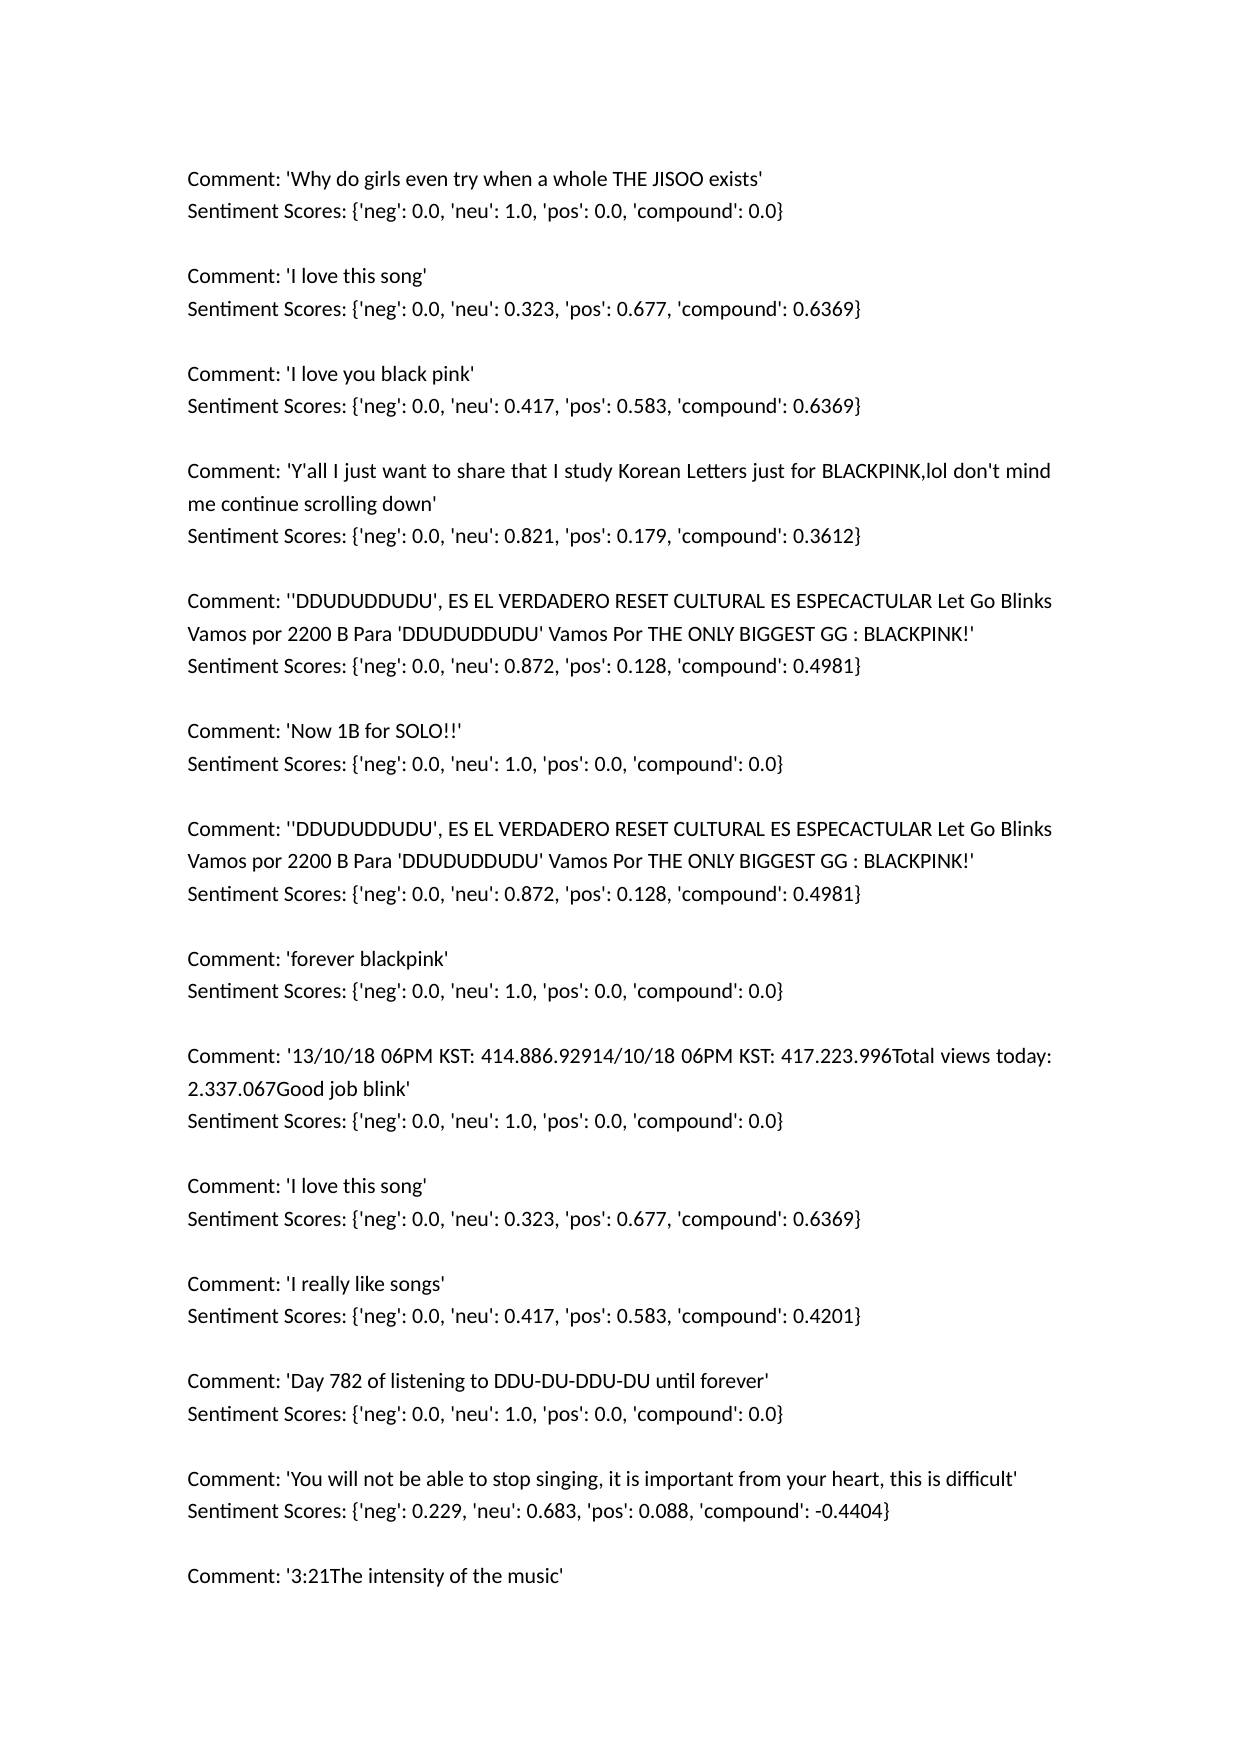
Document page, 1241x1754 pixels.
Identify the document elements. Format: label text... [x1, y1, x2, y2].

text Sentiment Scores: {'neg': 0.0, 'neu': 0.872, 'pos': 0.128, 'compound': 0.4981} [187, 877, 1053, 909]
text Comment: '13/10/18 06PM KST: 414.886.92914/10/18 06PM KST: 417.223.996Total views today: 2.337.067Good job blink' [187, 1039, 1053, 1104]
text Comment: ''DDUDUDDUDU', ES EL VERDADERO RESET CULTURAL ES ESPECACTULAR Let Go Blinks Vamos por 2200 B Para 'DDUDUDDUDU' Vamos Por THE ONLY BIGGEST GG : BLACKPINK!' [187, 584, 1053, 649]
text Sentiment Scores: {'neg': 0.0, 'neu': 0.323, 'pos': 0.677, 'compound': 0.6369} [187, 1202, 1053, 1234]
text Sentiment Scores: {'neg': 0.0, 'neu': 0.323, 'pos': 0.677, 'compound': 0.6369} [187, 292, 1053, 324]
text Comment: 'I really like songs' [187, 1267, 1053, 1299]
text Sentiment Scores: {'neg': 0.0, 'neu': 1.0, 'pos': 0.0, 'compound': 0.0} [187, 974, 1053, 1007]
text Sentiment Scores: {'neg': 0.0, 'neu': 0.417, 'pos': 0.583, 'compound': 0.6369} [187, 389, 1053, 422]
text Comment: 'I love this song' [187, 259, 1053, 292]
text Sentiment Scores: {'neg': 0.0, 'neu': 1.0, 'pos': 0.0, 'compound': 0.0} [187, 1397, 1053, 1429]
text Sentiment Scores: {'neg': 0.0, 'neu': 0.417, 'pos': 0.583, 'compound': 0.4201} [187, 1299, 1053, 1332]
text Comment: 'Now 1B for SOLO!!' [187, 714, 1053, 747]
text Sentiment Scores: {'neg': 0.0, 'neu': 1.0, 'pos': 0.0, 'compound': 0.0} [187, 747, 1053, 779]
text Sentiment Scores: {'neg': 0.0, 'neu': 1.0, 'pos': 0.0, 'compound': 0.0} [187, 1104, 1053, 1137]
text Comment: 'You will not be able to stop singing, it is important from your heart, this is difficult' [187, 1462, 1053, 1494]
text Sentiment Scores: {'neg': 0.0, 'neu': 0.821, 'pos': 0.179, 'compound': 0.3612} [187, 519, 1053, 552]
text Comment: ''DDUDUDDUDU', ES EL VERDADERO RESET CULTURAL ES ESPECACTULAR Let Go Blinks Vamos por 2200 B Para 'DDUDUDDUDU' Vamos Por THE ONLY BIGGEST GG : BLACKPINK!' [187, 812, 1053, 877]
text Sentiment Scores: {'neg': 0.0, 'neu': 1.0, 'pos': 0.0, 'compound': 0.0} [187, 194, 1053, 227]
text Comment: 'Day 782 of listening to DDU-DU-DDU-DU until forever' [187, 1364, 1053, 1397]
text Comment: 'forever blackpink' [187, 942, 1053, 974]
text Comment: 'I love you black pink' [187, 357, 1053, 389]
text Comment: '3:21The intensity of the music' [187, 1559, 1053, 1592]
text Comment: 'Y'all I just want to share that I study Korean Letters just for BLACKPINK,lol don't mind me continue scrolling down' [187, 454, 1053, 519]
text Comment: 'Why do girls even try when a whole THE JISOO exists' [187, 162, 1053, 194]
text Sentiment Scores: {'neg': 0.0, 'neu': 0.872, 'pos': 0.128, 'compound': 0.4981} [187, 649, 1053, 682]
text Sentiment Scores: {'neg': 0.229, 'neu': 0.683, 'pos': 0.088, 'compound': -0.4404} [187, 1494, 1053, 1527]
text Comment: 'I love this song' [187, 1169, 1053, 1202]
